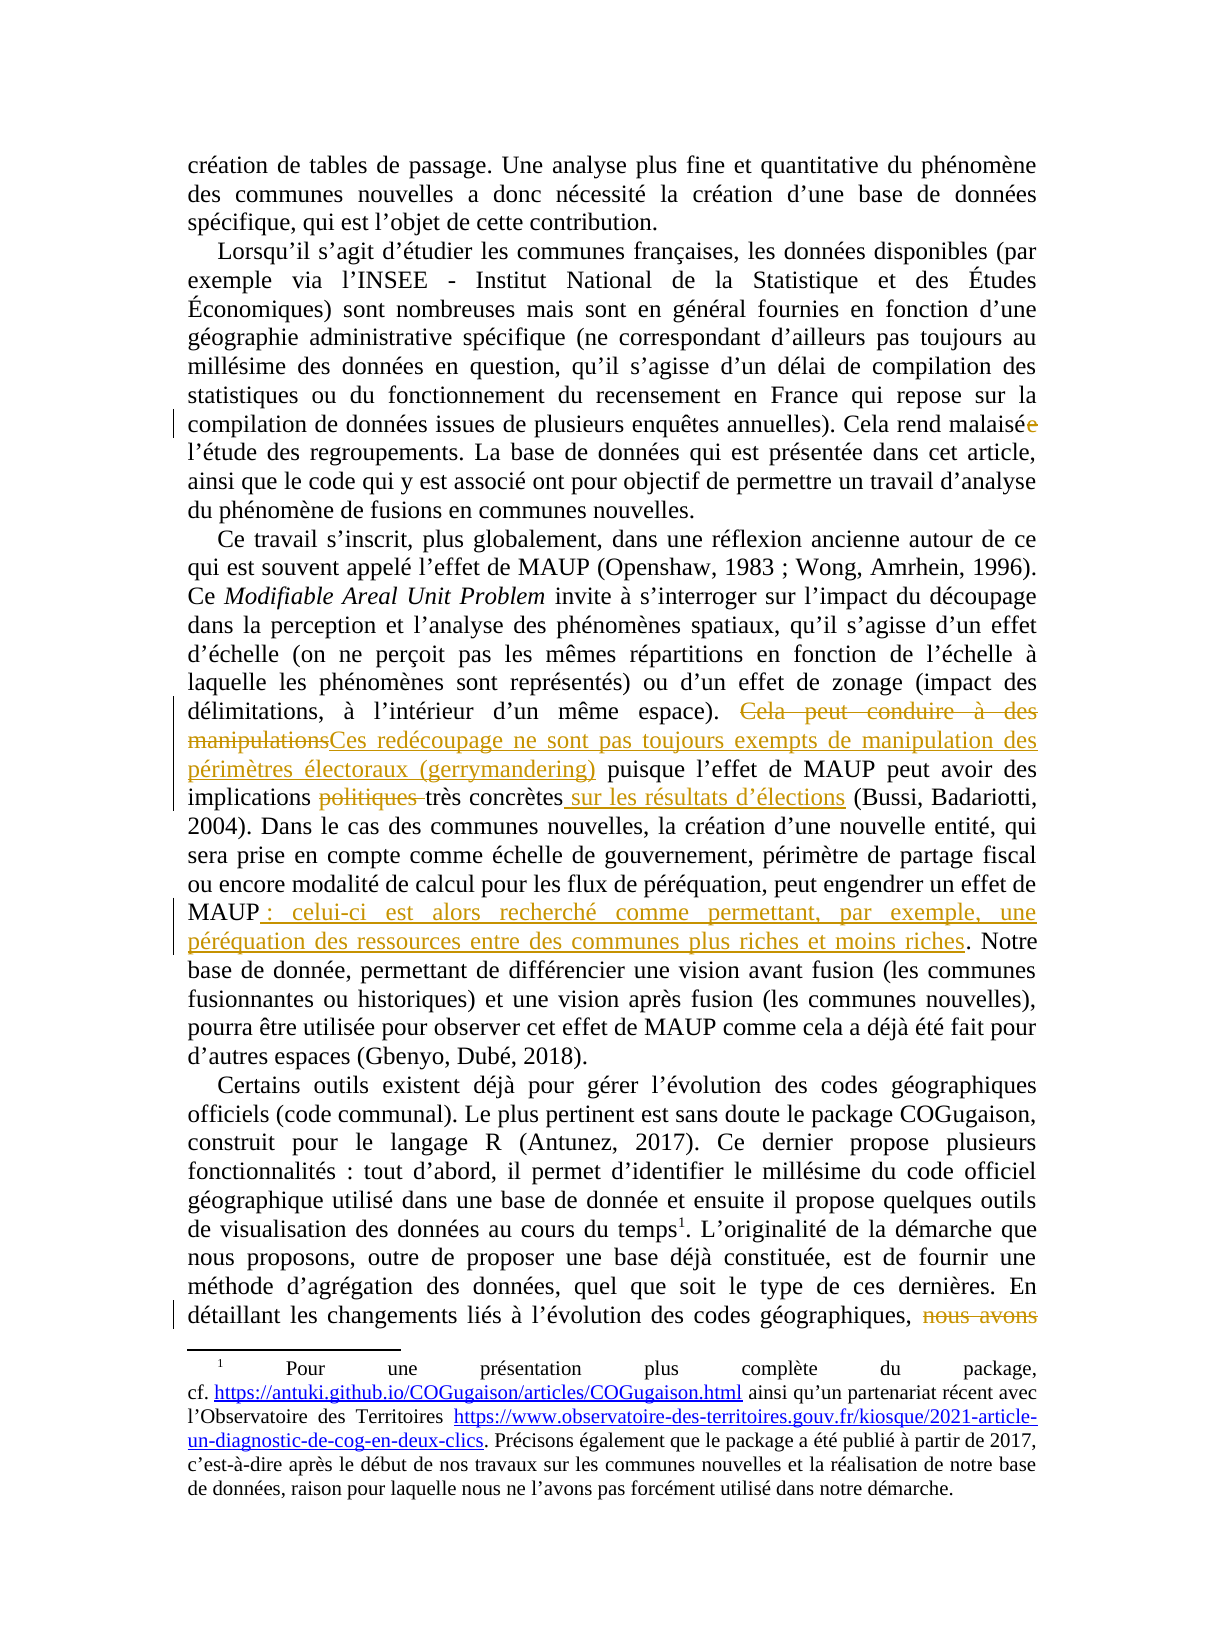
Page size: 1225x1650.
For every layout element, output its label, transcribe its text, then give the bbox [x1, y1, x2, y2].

text Lorsqu’il s’agit d’étudier les communes françaises, les données disponibles (par exemple via l’INSEE - Institut National de la Statistique et des Études Économiques) sont nombreuses mais sont en général fournies en fonction d’une géographie administrative spécifique (ne correspondant d’ailleurs pas toujours au millésime des données en question, qu’il s’agisse d’un délai de compilation des statistiques ou du fonctionnement du recensement en France qui repose sur la compilation de données issues de plusieurs enquêtes annuelles). Cela rend malaisé l’étude des regroupements. La base de données qui est présentée dans cet article, ainsi que le code qui y est associé ont pour objectif de permettre un travail d’analyse du phénomène de fusions en communes nouvelles. [187, 236, 1037, 524]
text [187, 1070, 1037, 1329]
text Ce travail s’inscrit, plus globalement, dans une réflexion ancienne autour de ce qui est souvent appelé l’effet de MAUP (Openshaw, 1983 ; Wong, Amrhein, 1996). Ce Modifiable Areal Unit Problem invite à s’interroger sur l’impact du découpage dans la perception et l’analyse des phénomènes spatiaux, qu’il s’agisse d’un effet d’échelle (on ne perçoit pas les mêmes répartitions en fonction de l’échelle à laquelle les phénomènes sont représentés) ou d’un effet de zonage (impact des délimitations, à l’intérieur d’un même espace). puisque l’effet de MAUP peut avoir des implications très concrètes (Bussi, Badariotti, 2004). Dans le cas des communes nouvelles, la création d’une nouvelle entité, qui sera prise en compte comme échelle de gouvernement, périmètre de partage fiscal ou encore modalité de calcul pour les flux de péréquation, peut engendrer un effet de MAUP. Notre base de donnée, permettant de différencier une vision avant fusion (les communes fusionnantes ou historiques) et une vision après fusion (les communes nouvelles), pourra être utilisée pour observer cet effet de MAUP comme cela a déjà été fait pour d’autres espaces (Gbenyo, Dubé, 2018). [187, 524, 1037, 1070]
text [187, 150, 1037, 236]
